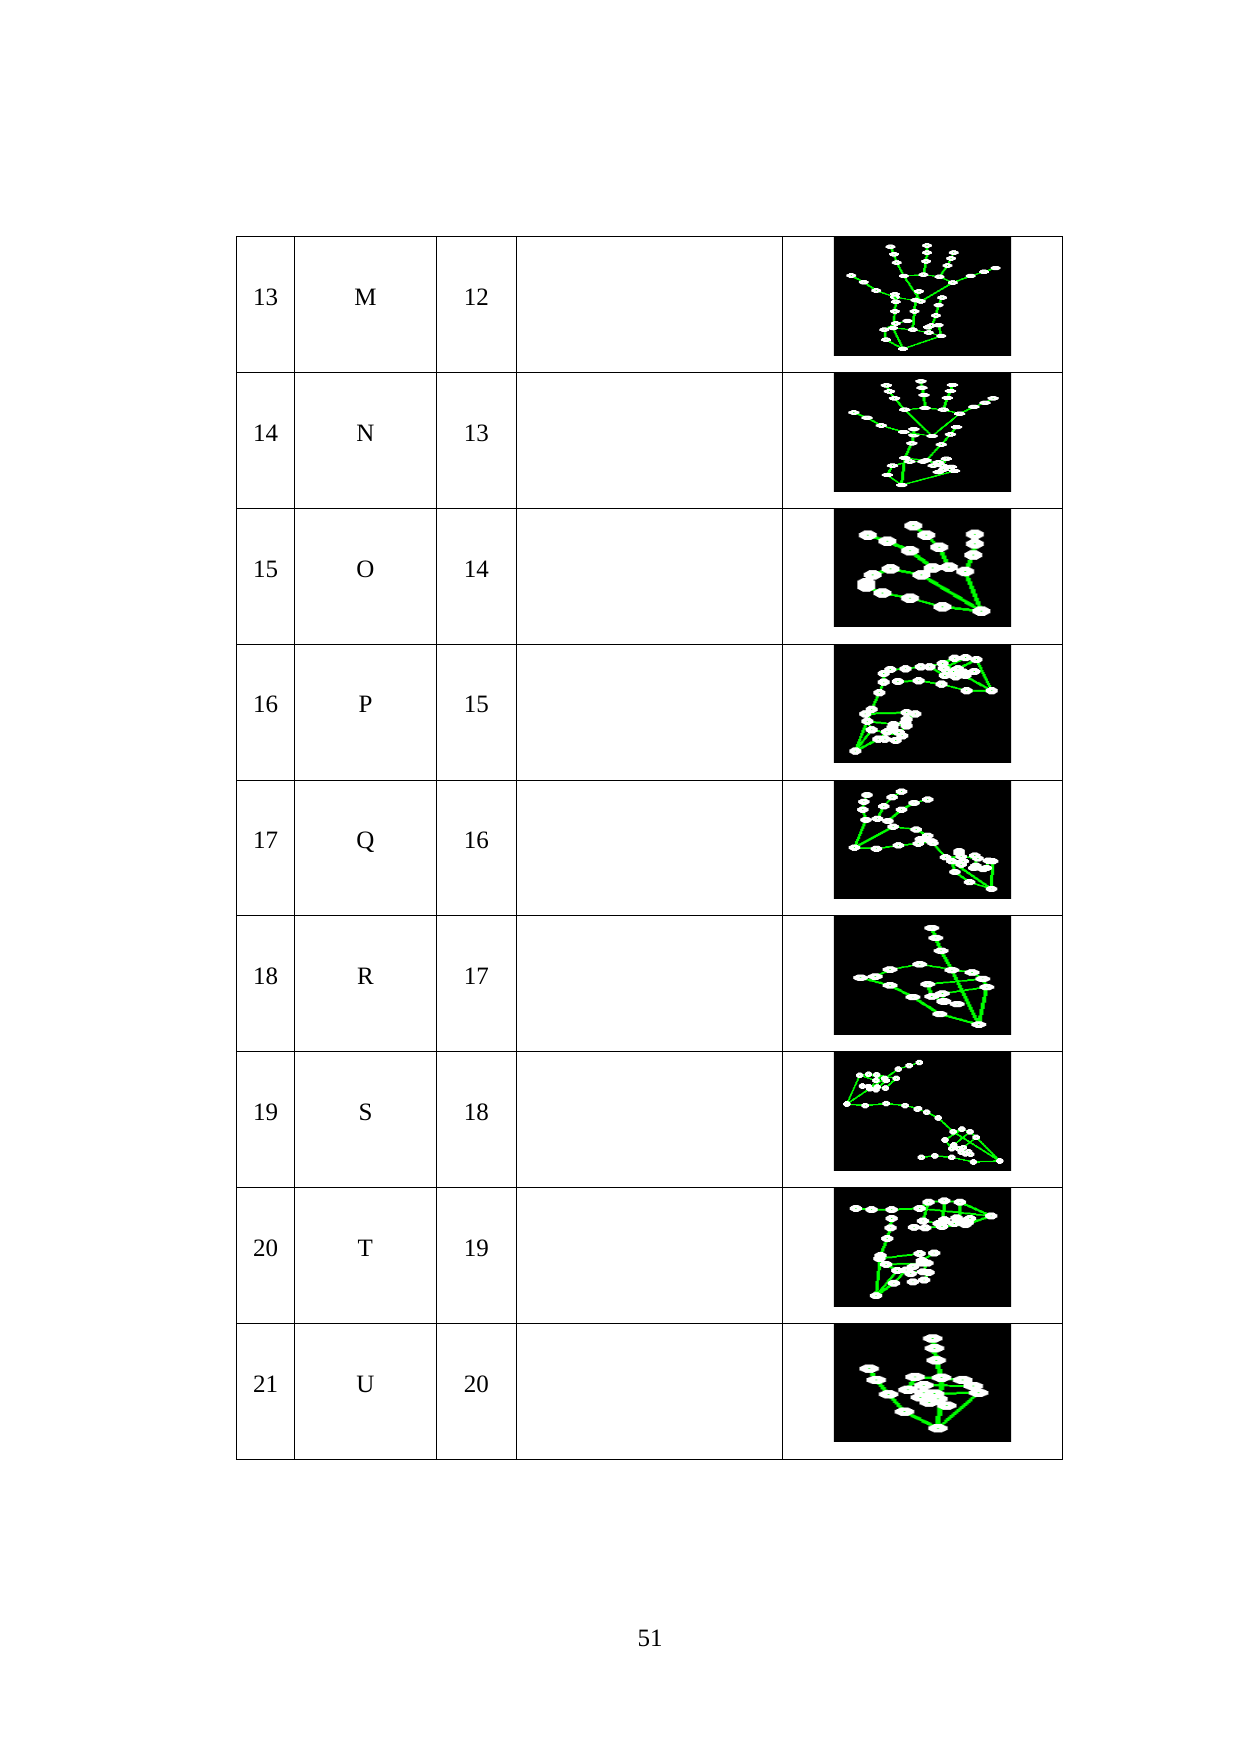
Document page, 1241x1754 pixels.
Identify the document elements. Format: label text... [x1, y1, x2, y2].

picture [833, 644, 1012, 763]
table_cell P [295, 645, 436, 779]
table_cell 16 [437, 781, 516, 915]
picture [833, 780, 1012, 899]
table_cell 20 [437, 1324, 516, 1459]
table_cell [517, 237, 782, 372]
picture [833, 1052, 1012, 1171]
table_cell 17 [237, 781, 294, 915]
table_cell 15 [437, 645, 516, 779]
table_cell [783, 645, 1062, 779]
table_cell O [295, 509, 436, 644]
table_cell T [295, 1188, 436, 1323]
table_cell M [295, 237, 436, 372]
table_cell [517, 781, 782, 915]
table_cell [783, 781, 1062, 915]
table_cell 13 [437, 373, 516, 508]
table_cell 14 [237, 373, 294, 508]
table_cell [783, 509, 1062, 644]
table_cell R [295, 916, 436, 1051]
picture [833, 373, 1012, 492]
table_cell 18 [237, 916, 294, 1051]
table_cell U [295, 1324, 436, 1459]
picture [833, 1188, 1012, 1307]
table_cell 17 [437, 916, 516, 1051]
table_cell [517, 645, 782, 779]
table_cell 19 [237, 1052, 294, 1187]
table_cell [783, 237, 1062, 372]
table_cell 19 [437, 1188, 516, 1323]
table_cell Q [295, 781, 436, 915]
table_cell 18 [437, 1052, 516, 1187]
table_cell [783, 1052, 1062, 1187]
table_cell 15 [237, 509, 294, 644]
table_cell [783, 1188, 1062, 1323]
table_cell N [295, 373, 436, 508]
table_cell 20 [237, 1188, 294, 1323]
picture [833, 237, 1012, 356]
table_cell S [295, 1052, 436, 1187]
picture [833, 916, 1012, 1035]
picture [833, 1323, 1012, 1442]
table_cell 14 [437, 509, 516, 644]
table_cell [517, 509, 782, 644]
table_cell [783, 373, 1062, 508]
table_cell 16 [237, 645, 294, 779]
table_cell [517, 373, 782, 508]
table_cell 12 [437, 237, 516, 372]
table_cell [517, 1052, 782, 1187]
table_cell [783, 1324, 1062, 1459]
table_cell [783, 916, 1062, 1051]
table_cell [517, 1188, 782, 1323]
picture [833, 508, 1012, 627]
table_cell [517, 916, 782, 1051]
table_cell [517, 1324, 782, 1459]
table_cell 21 [237, 1324, 294, 1459]
table_cell 13 [237, 237, 294, 372]
